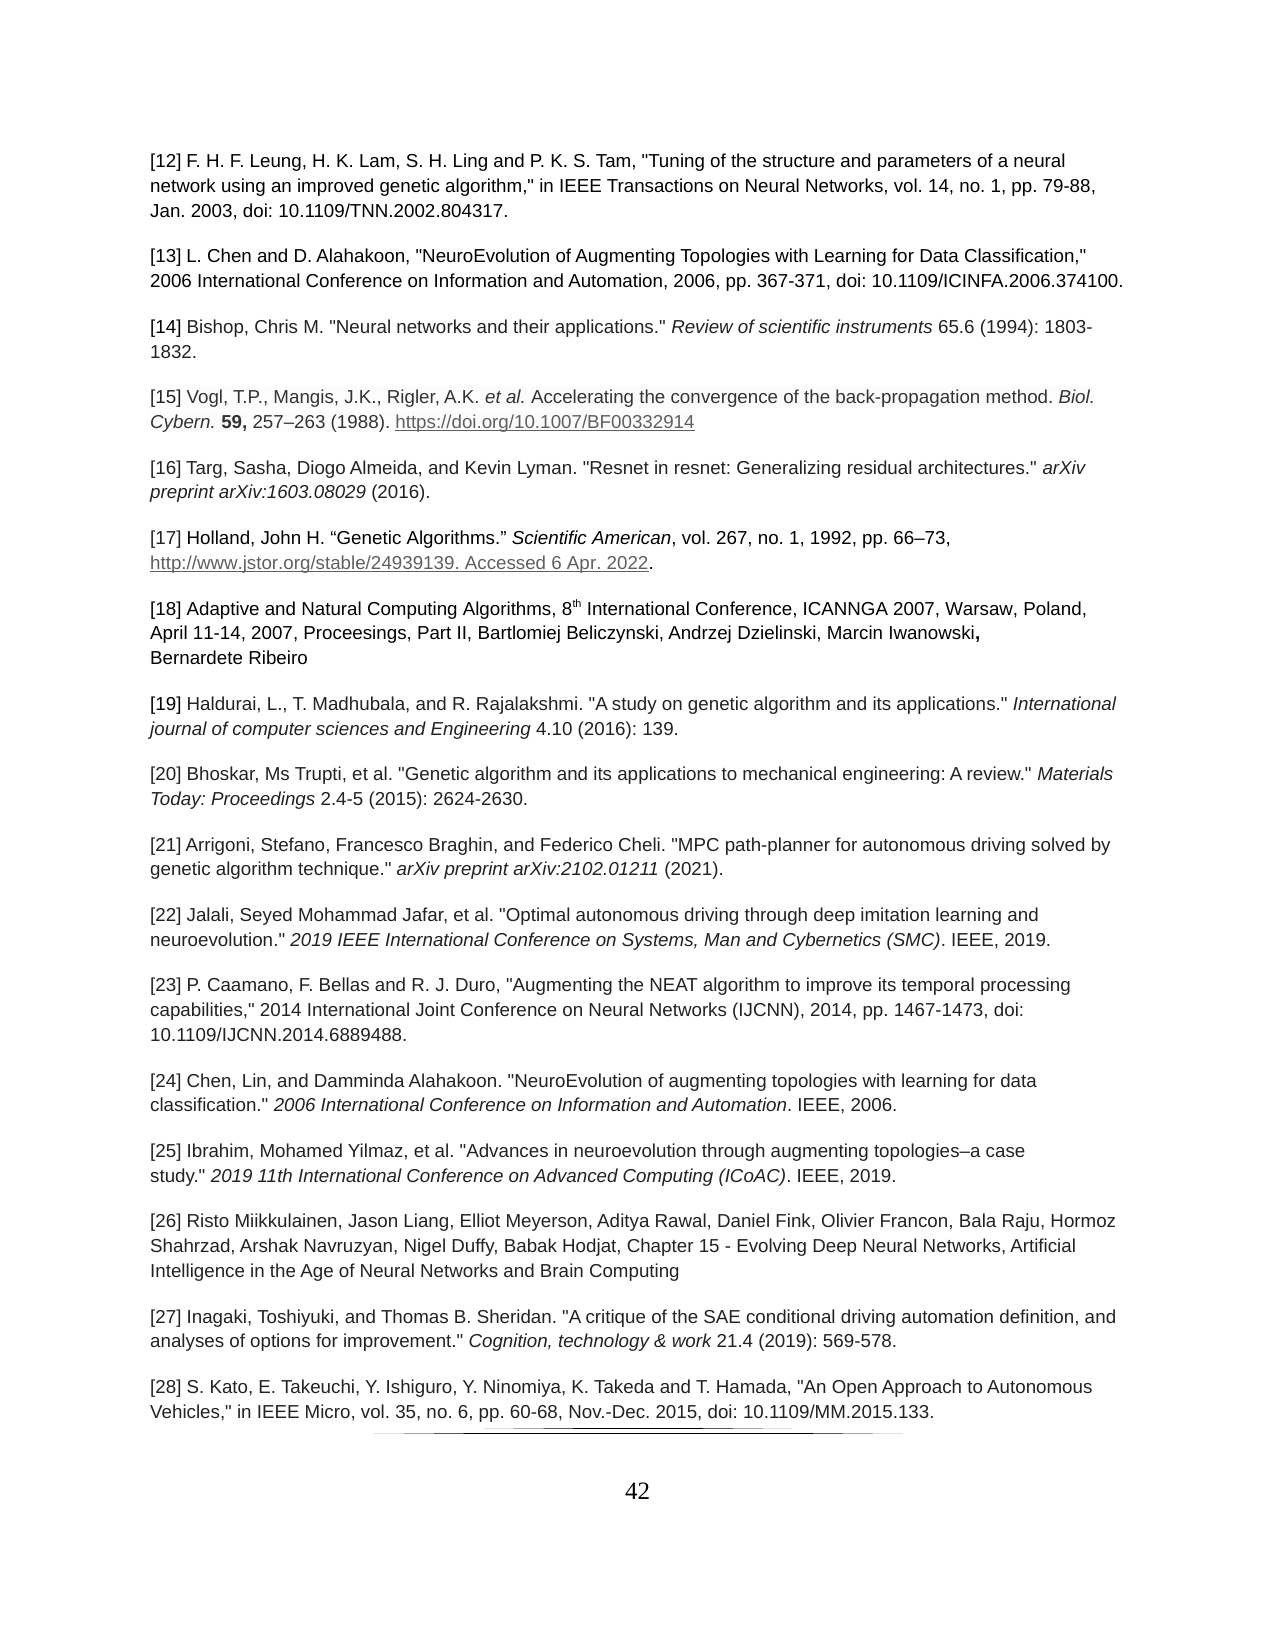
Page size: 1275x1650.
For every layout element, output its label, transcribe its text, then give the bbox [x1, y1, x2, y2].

text [21] Arrigoni, Stefano, Francesco Braghin, and Federico Cheli. "MPC path-planner for autonomous driving solved by genetic algorithm technique." arXiv preprint arXiv:2102.01211 (2021). [150, 833, 1125, 880]
text [23] P. Caamano, F. Bellas and R. J. Duro, "Augmenting the NEAT algorithm to improve its temporal processing capabilities," 2014 International Joint Conference on Neural Networks (IJCNN), 2014, pp. 1467-1473, doi: 10.1109/IJCNN.2014.6889488. [150, 974, 1125, 1045]
text [13] L. Chen and D. Alahakoon, "NeuroEvolution of Augmenting Topologies with Learning for Data Classification," 2006 International Conference on Information and Automation, 2006, pp. 367-371, doi: 10.1109/ICINFA.2006.374100. [150, 245, 1125, 292]
text [15] Vogl, T.P., Mangis, J.K., Rigler, A.K. et al. Accelerating the convergence of the back-propagation method. Biol. Cybern. 59, 257–263 (1988). https://doi.org/10.1007/BF00332914 [150, 386, 1125, 432]
text [22] Jalali, Seyed Mohammad Jafar, et al. "Optimal autonomous driving through deep imitation learning and neuroevolution." 2019 IEEE International Conference on Systems, Man and Cybernetics (SMC). IEEE, 2019. [150, 904, 1125, 950]
text [16] Targ, Sasha, Diogo Almeida, and Kevin Lyman. "Resnet in resnet: Generalizing residual architectures." arXiv preprint arXiv:1603.08029 (2016). [150, 456, 1125, 503]
text [25] Ibrahim, Mohamed Yilmaz, et al. "Advances in neuroevolution through augmenting topologies–a case study." 2019 11th International Conference on Advanced Computing (ICoAC). IEEE, 2019. [150, 1140, 1125, 1186]
text [17] Holland, John H. “Genetic Algorithms.” Scientific American, vol. 267, no. 1, 1992, pp. 66–73, http://www.jstor.org/stable/24939139. Accessed 6 Apr. 2022. [150, 527, 1125, 573]
text [14] Bishop, Chris M. "Neural networks and their applications." Review of scientific instruments 65.6 (1994): 1803-1832. [150, 316, 1125, 362]
text [19] Haldurai, L., T. Madhubala, and R. Rajalakshmi. "A study on genetic algorithm and its applications." International journal of computer sciences and Engineering 4.10 (2016): 139. [150, 692, 1125, 739]
text [12] F. H. F. Leung, H. K. Lam, S. H. Ling and P. K. S. Tam, "Tuning of the structure and parameters of a neural network using an improved genetic algorithm," in IEEE Transactions on Neural Networks, vol. 14, no. 1, pp. 79-88, Jan. 2003, doi: 10.1109/TNN.2002.804317. [150, 150, 1125, 221]
text [27] Inagaki, Toshiyuki, and Thomas B. Sheridan. "A critique of the SAE conditional driving automation definition, and analyses of options for improvement." Cognition, technology & work 21.4 (2019): 569-578. [150, 1305, 1125, 1352]
text [18] Adaptive and Natural Computing Algorithms, 8th International Conference, ICANNGA 2007, Warsaw, Poland, April 11-14, 2007, Proceesings, Part II, Bartlomiej Beliczynski, Andrzej Dzielinski, Marcin Iwanowski, Bernardete Ribeiro [150, 597, 1125, 668]
text [24] Chen, Lin, and Damminda Alahakoon. "NeuroEvolution of augmenting topologies with learning for data classification." 2006 International Conference on Information and Automation. IEEE, 2006. [150, 1069, 1125, 1116]
text [20] Bhoskar, Ms Trupti, et al. "Genetic algorithm and its applications to mechanical engineering: A review." Materials Today: Proceedings 2.4-5 (2015): 2624-2630. [150, 763, 1125, 809]
text [26] Risto Miikkulainen, Jason Liang, Elliot Meyerson, Aditya Rawal, Daniel Fink, Olivier Francon, Bala Raju, Hormoz Shahrzad, Arshak Navruzyan, Nigel Duffy, Babak Hodjat, Chapter 15 - Evolving Deep Neural Networks, Artificial Intelligence in the Age of Neural Networks and Brain Computing [150, 1210, 1125, 1281]
text [28] S. Kato, E. Takeuchi, Y. Ishiguro, Y. Ninomiya, K. Takeda and T. Hamada, "An Open Approach to Autonomous Vehicles," in IEEE Micro, vol. 35, no. 6, pp. 60-68, Nov.-Dec. 2015, doi: 10.1109/MM.2015.133. [150, 1376, 1125, 1422]
